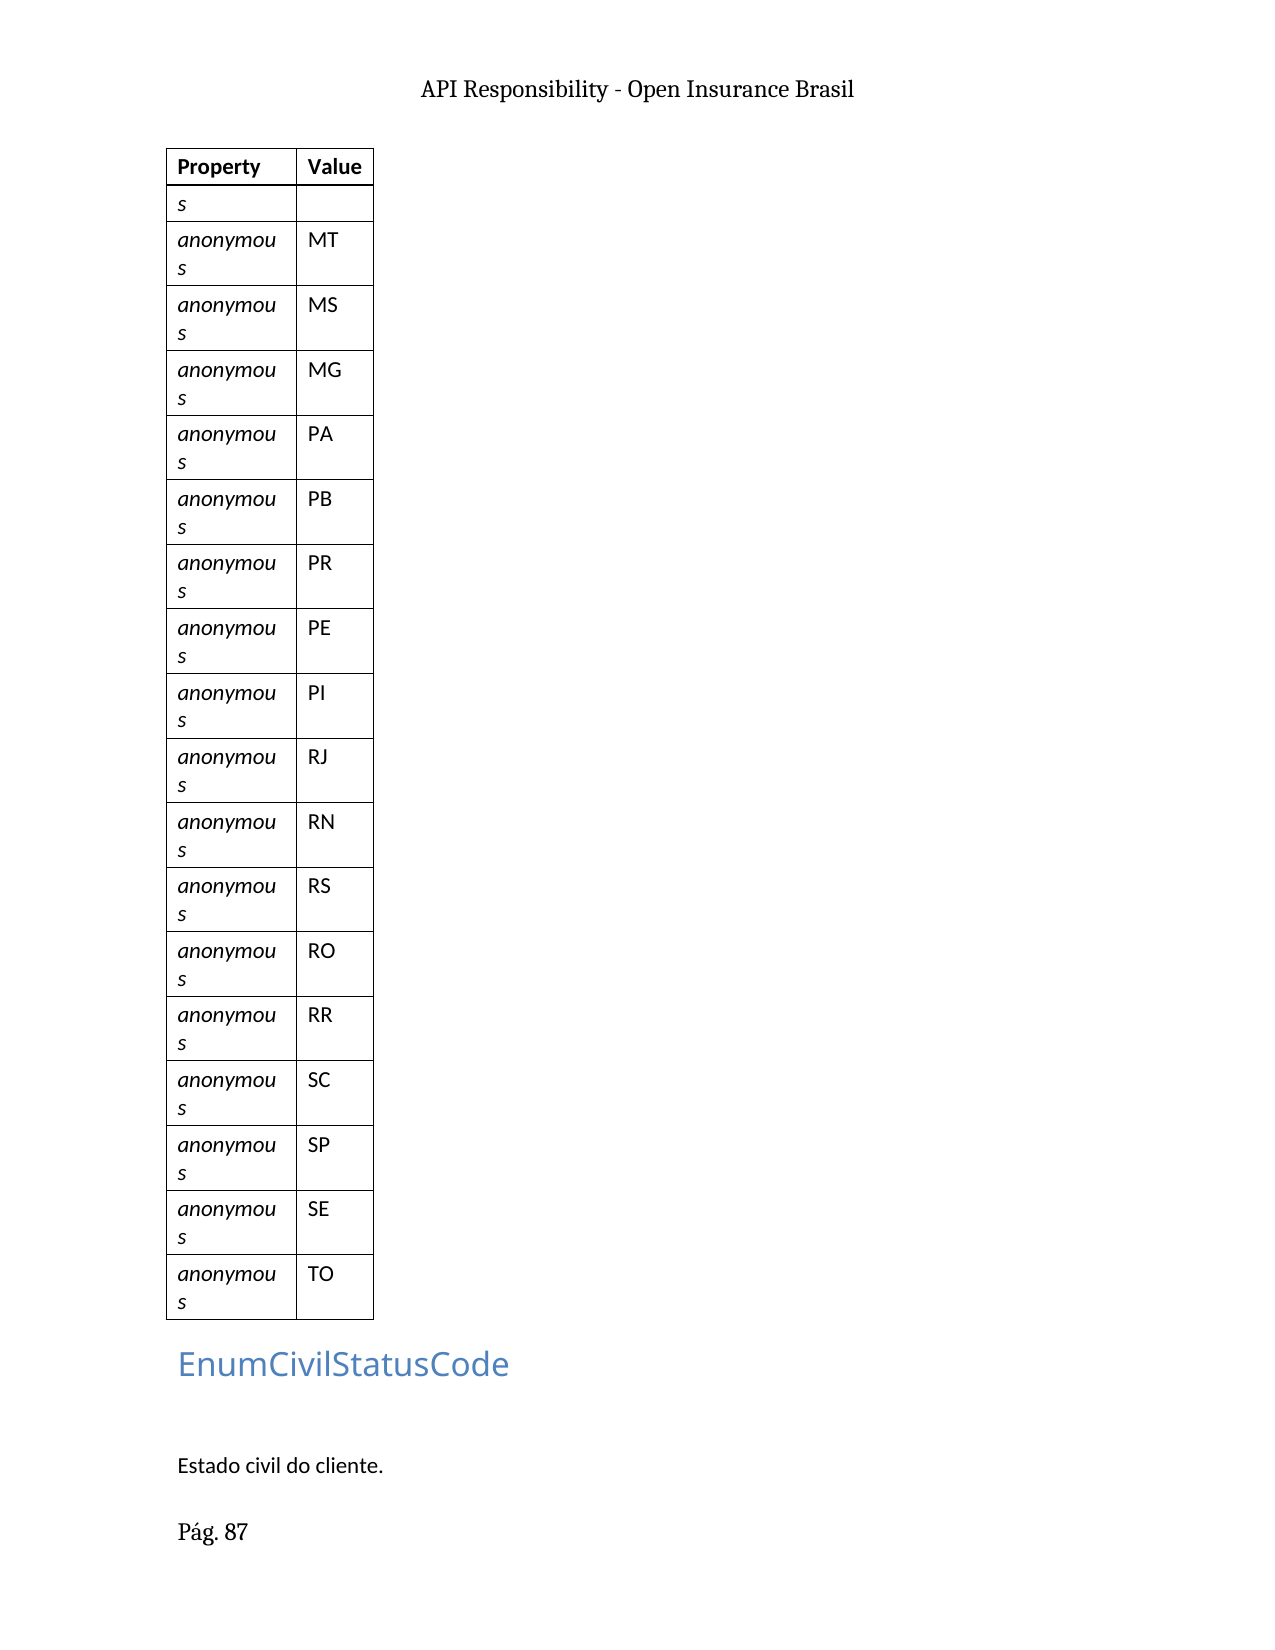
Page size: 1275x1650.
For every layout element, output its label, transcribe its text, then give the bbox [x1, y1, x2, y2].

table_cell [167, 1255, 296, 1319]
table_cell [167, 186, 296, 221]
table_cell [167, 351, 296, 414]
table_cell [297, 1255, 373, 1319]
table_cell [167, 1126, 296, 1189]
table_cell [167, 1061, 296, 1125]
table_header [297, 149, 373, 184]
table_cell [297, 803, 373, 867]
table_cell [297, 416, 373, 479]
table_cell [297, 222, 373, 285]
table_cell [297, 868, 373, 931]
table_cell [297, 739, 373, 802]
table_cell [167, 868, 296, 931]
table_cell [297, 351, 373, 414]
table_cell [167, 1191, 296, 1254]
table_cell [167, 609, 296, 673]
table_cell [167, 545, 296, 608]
subtitle EnumCivilStatusCode [177, 1341, 1098, 1386]
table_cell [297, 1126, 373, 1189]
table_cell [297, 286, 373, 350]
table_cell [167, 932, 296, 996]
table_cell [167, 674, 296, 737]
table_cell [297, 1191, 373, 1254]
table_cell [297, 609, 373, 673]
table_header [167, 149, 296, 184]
text Estado civil do cliente. [177, 1451, 1098, 1479]
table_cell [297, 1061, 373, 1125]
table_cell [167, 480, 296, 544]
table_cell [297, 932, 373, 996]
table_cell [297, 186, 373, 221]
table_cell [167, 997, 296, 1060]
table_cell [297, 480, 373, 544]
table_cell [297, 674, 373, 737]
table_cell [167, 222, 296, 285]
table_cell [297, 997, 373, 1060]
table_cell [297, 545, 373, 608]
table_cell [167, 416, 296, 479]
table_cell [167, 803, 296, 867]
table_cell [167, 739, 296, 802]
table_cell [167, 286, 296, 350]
